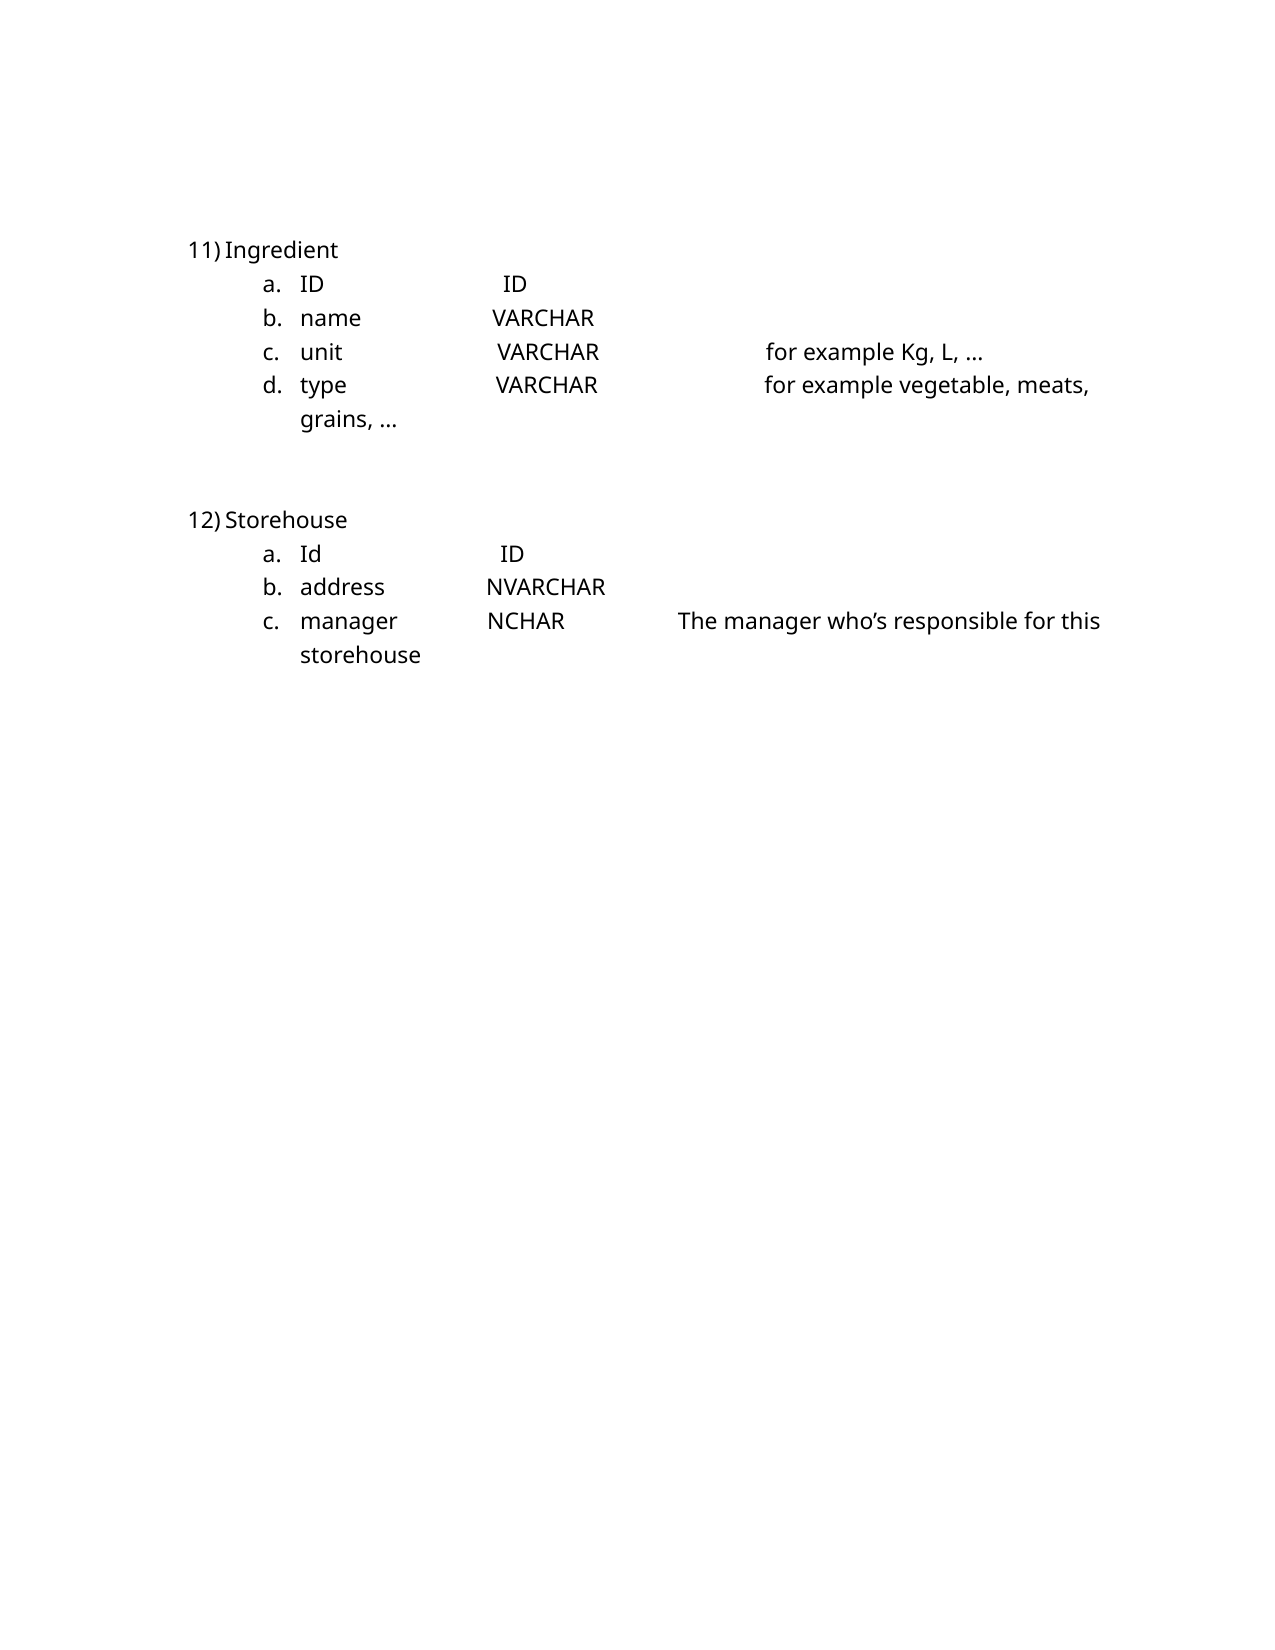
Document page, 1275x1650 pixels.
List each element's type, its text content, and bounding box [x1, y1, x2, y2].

list manager NCHAR The manager who’s responsible for this storehouse [262, 605, 1125, 670]
list Storehouse [187, 504, 1125, 535]
list ID ID [262, 268, 1125, 299]
list type VARCHAR for example vegetable, meats, grains, … [262, 369, 1125, 434]
list Ingredient [187, 234, 1125, 265]
list Id ID [262, 537, 1125, 569]
list address NVARCHAR [262, 571, 1125, 602]
list name VARCHAR [262, 302, 1125, 333]
list unit VARCHAR for example Kg, L, … [262, 335, 1125, 367]
